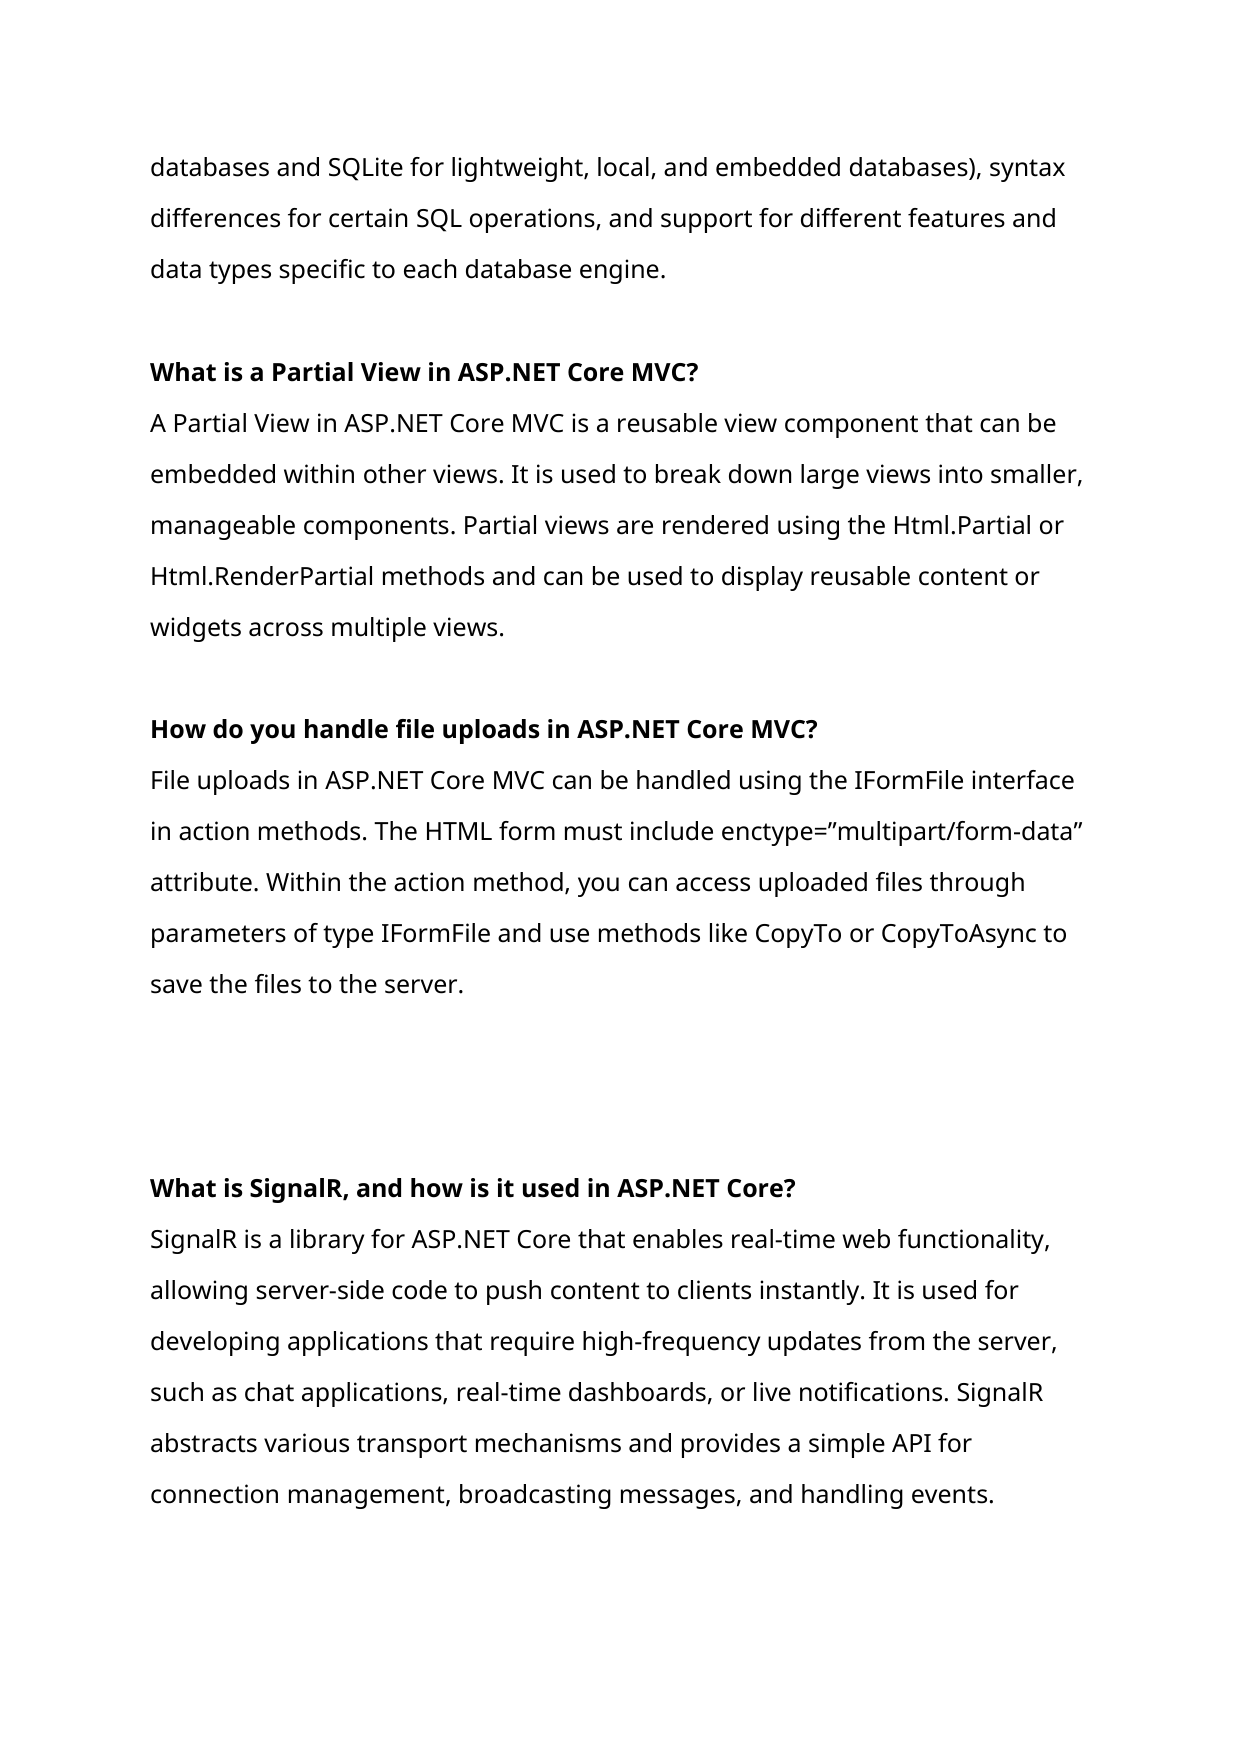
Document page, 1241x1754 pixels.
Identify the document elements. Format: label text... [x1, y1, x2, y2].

text A Partial View in ASP.NET Core MVC is a reusable view component that can be embedded within other views. It is used to break down large views into smaller, manageable components. Partial views are rendered using the Html.Partial or Html.RenderPartial methods and can be used to display reusable content or widgets across multiple views. [150, 405, 1090, 643]
subtitle What is a Partial View in ASP.NET Core MVC? [150, 354, 1090, 388]
subtitle How do you handle file uploads in ASP.NET Core MVC? [150, 711, 1090, 746]
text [150, 150, 1090, 286]
text File uploads in ASP.NET Core MVC can be handled using the IFormFile interface in action methods. The HTML form must include enctype=”multipart/form-data” attribute. Within the action method, you can access uploaded files through parameters of type IFormFile and use methods like CopyTo or CopyToAsync to save the files to the server. [150, 762, 1090, 1001]
text SignalR is a library for ASP.NET Core that enables real-time web functionality, allowing server-side code to push content to clients instantly. It is used for developing applications that require high-frequency updates from the server, such as chat applications, real-time dashboards, or live notifications. SignalR abstracts various transport mechanisms and provides a simple API for connection management, broadcasting messages, and handling events. [150, 1222, 1090, 1511]
subtitle What is SignalR, and how is it used in ASP.NET Core? [150, 1171, 1090, 1205]
